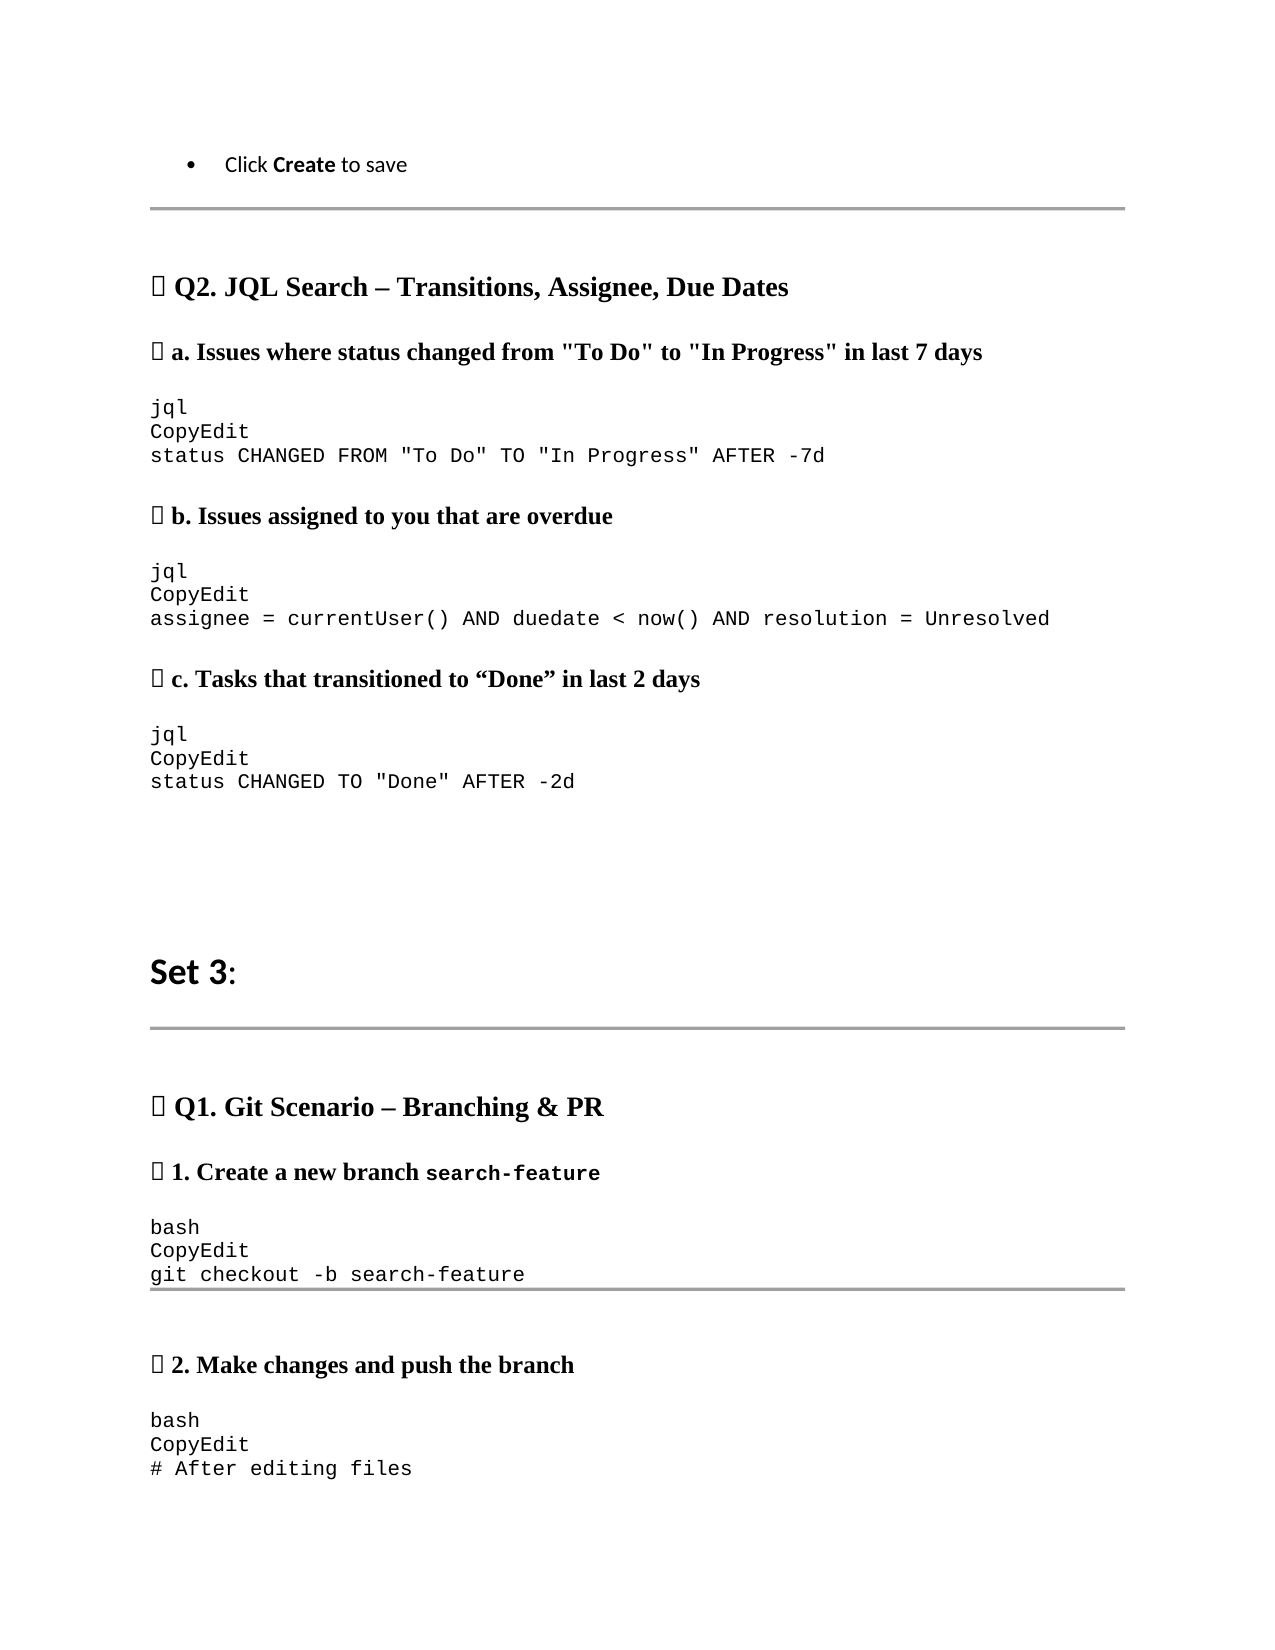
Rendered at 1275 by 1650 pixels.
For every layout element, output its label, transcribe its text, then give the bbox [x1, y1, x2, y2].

text bash [150, 1410, 1125, 1434]
text jql [150, 397, 1125, 421]
text jql [150, 561, 1125, 584]
subtitle 🔹 b. Issues assigned to you that are overdue [150, 497, 1125, 531]
text Set 3: [150, 948, 1125, 994]
text CopyEdit [150, 584, 1125, 608]
text CopyEdit [150, 748, 1125, 771]
subtitle 🔹 1. Create a new branch search-feature [150, 1153, 1125, 1188]
subtitle ✅ Q1. Git Scenario – Branching & PR [150, 1086, 1125, 1124]
text assignee = currentUser() AND duedate < now() AND resolution = Unresolved [150, 608, 1125, 632]
subtitle 🔹 2. Make changes and push the branch [150, 1347, 1125, 1381]
text CopyEdit [150, 1434, 1125, 1458]
text bash [150, 1217, 1125, 1240]
text status CHANGED TO "Done" AFTER -2d [150, 771, 1125, 795]
subtitle 🔹 a. Issues where status changed from "To Do" to "In Progress" in last 7 days [150, 334, 1125, 368]
text # After editing files [150, 1458, 1125, 1481]
list Click Create to save [187, 150, 1125, 178]
text jql [150, 724, 1125, 748]
subtitle 🔹 c. Tasks that transitioned to “Done” in last 2 days [150, 661, 1125, 695]
text git checkout -b search-feature [150, 1264, 1125, 1287]
text status CHANGED FROM "To Do" TO "In Progress" AFTER -7d [150, 444, 1125, 468]
text CopyEdit [150, 421, 1125, 444]
text CopyEdit [150, 1240, 1125, 1264]
subtitle ✅ Q2. JQL Search – Transitions, Assignee, Due Dates [150, 267, 1125, 305]
